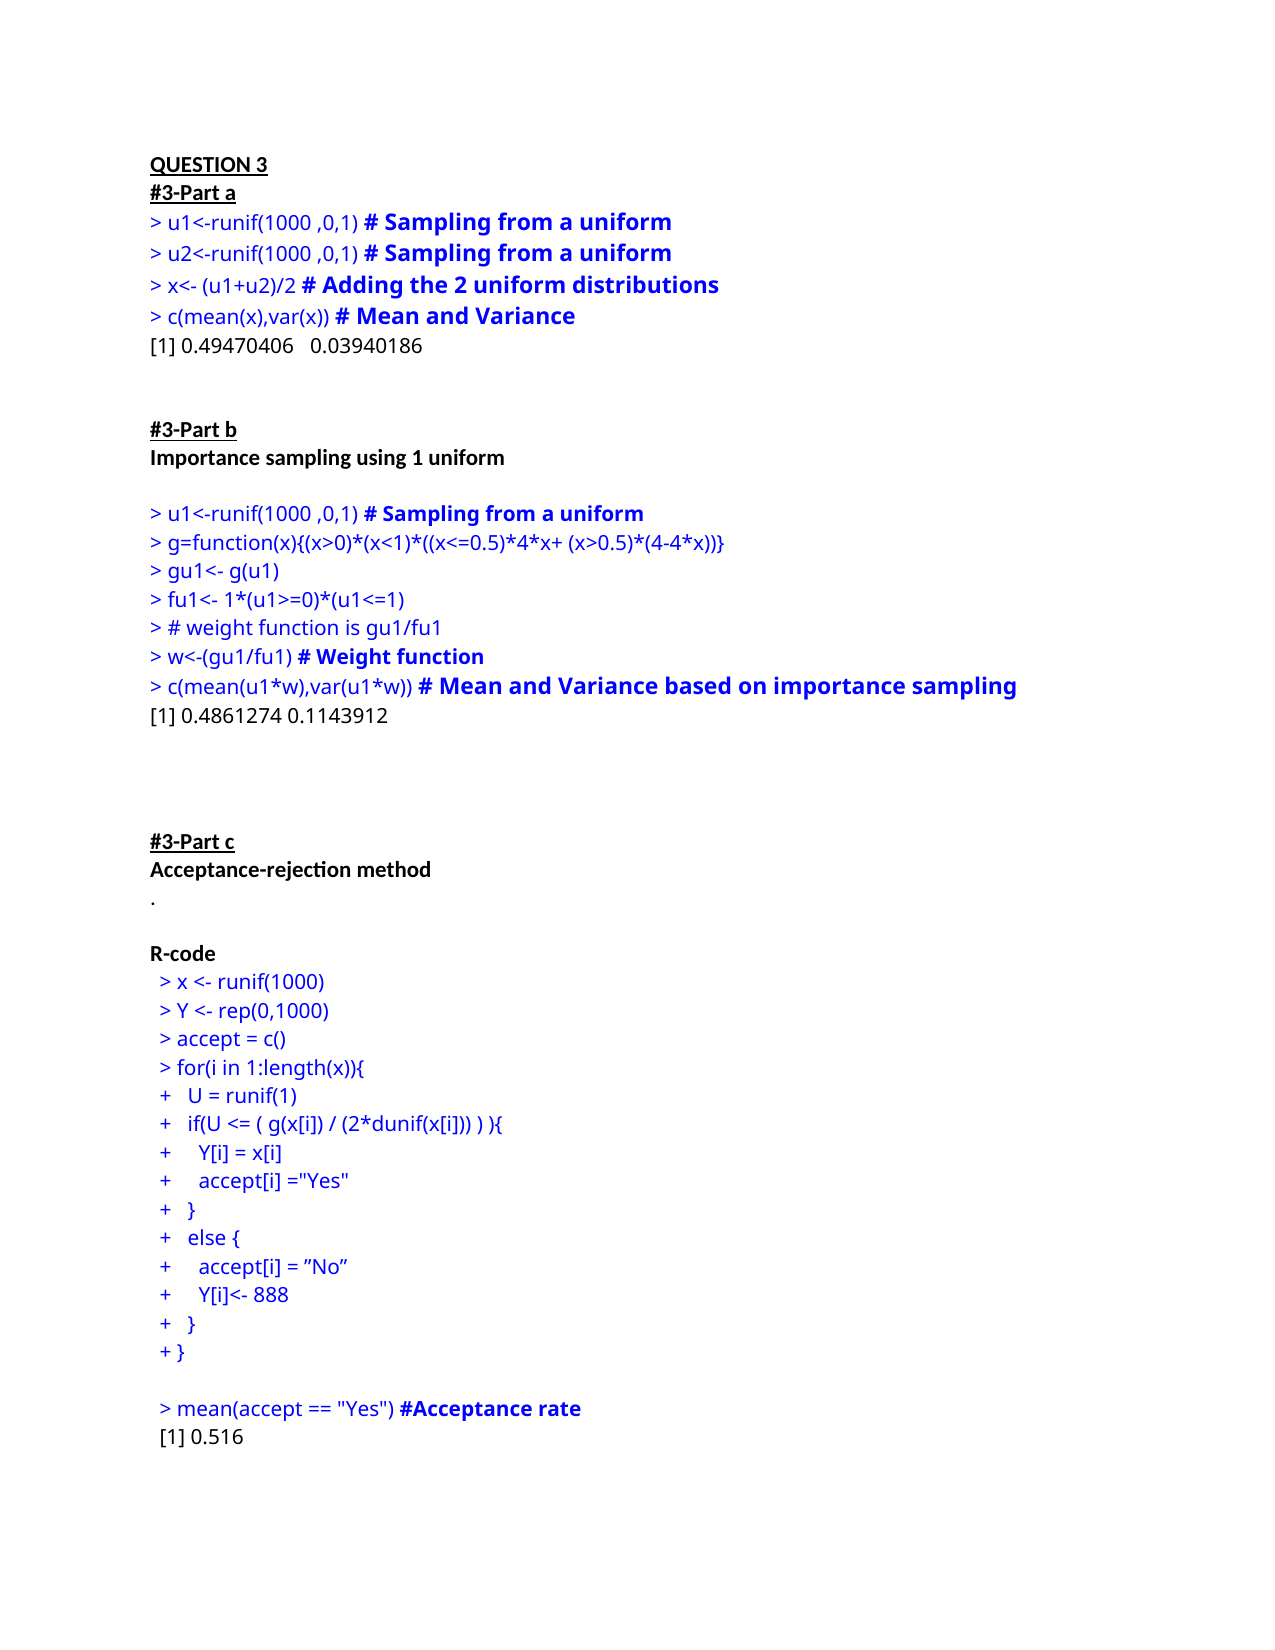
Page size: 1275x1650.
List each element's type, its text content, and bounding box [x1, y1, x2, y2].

text > u1<-runif(1000 ,0,1) # Sampling from a uniform [150, 206, 1125, 237]
text > c(mean(x),var(x)) # Mean and Variance [150, 300, 1125, 331]
text Importance sampling using 1 uniform [150, 443, 1125, 472]
text QUESTION 3 [150, 150, 1125, 178]
text #3-Part b [150, 416, 1125, 443]
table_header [141, 855, 1275, 1476]
text [1] 0.49470406 0.03940186 [150, 331, 1125, 359]
table_header > u1<-runif(1000 ,0,1) # Sampling from a uniform > g=function(x){(x>0)*(x<1)*((x<=0.5)*4*x+ (x>0.5)*(4-4*x))} > gu1<- g(u1) > fu1<- 1*(u1>=0)*(u1<=1) > # weight function is gu1/fu1 > w<-(gu1/fu1) # Weight function > c(mean(u1*w),var(u1*w)) # Mean and Variance based on importance sampling [1] 0.4861274 0.1143912 [141, 500, 1275, 799]
text #3-Part c [150, 827, 1125, 855]
text #3-Part a [150, 178, 1125, 206]
text > x<- (u1+u2)/2 # Adding the 2 uniform distributions [150, 268, 1125, 300]
text > u2<-runif(1000 ,0,1) # Sampling from a uniform [150, 237, 1125, 268]
